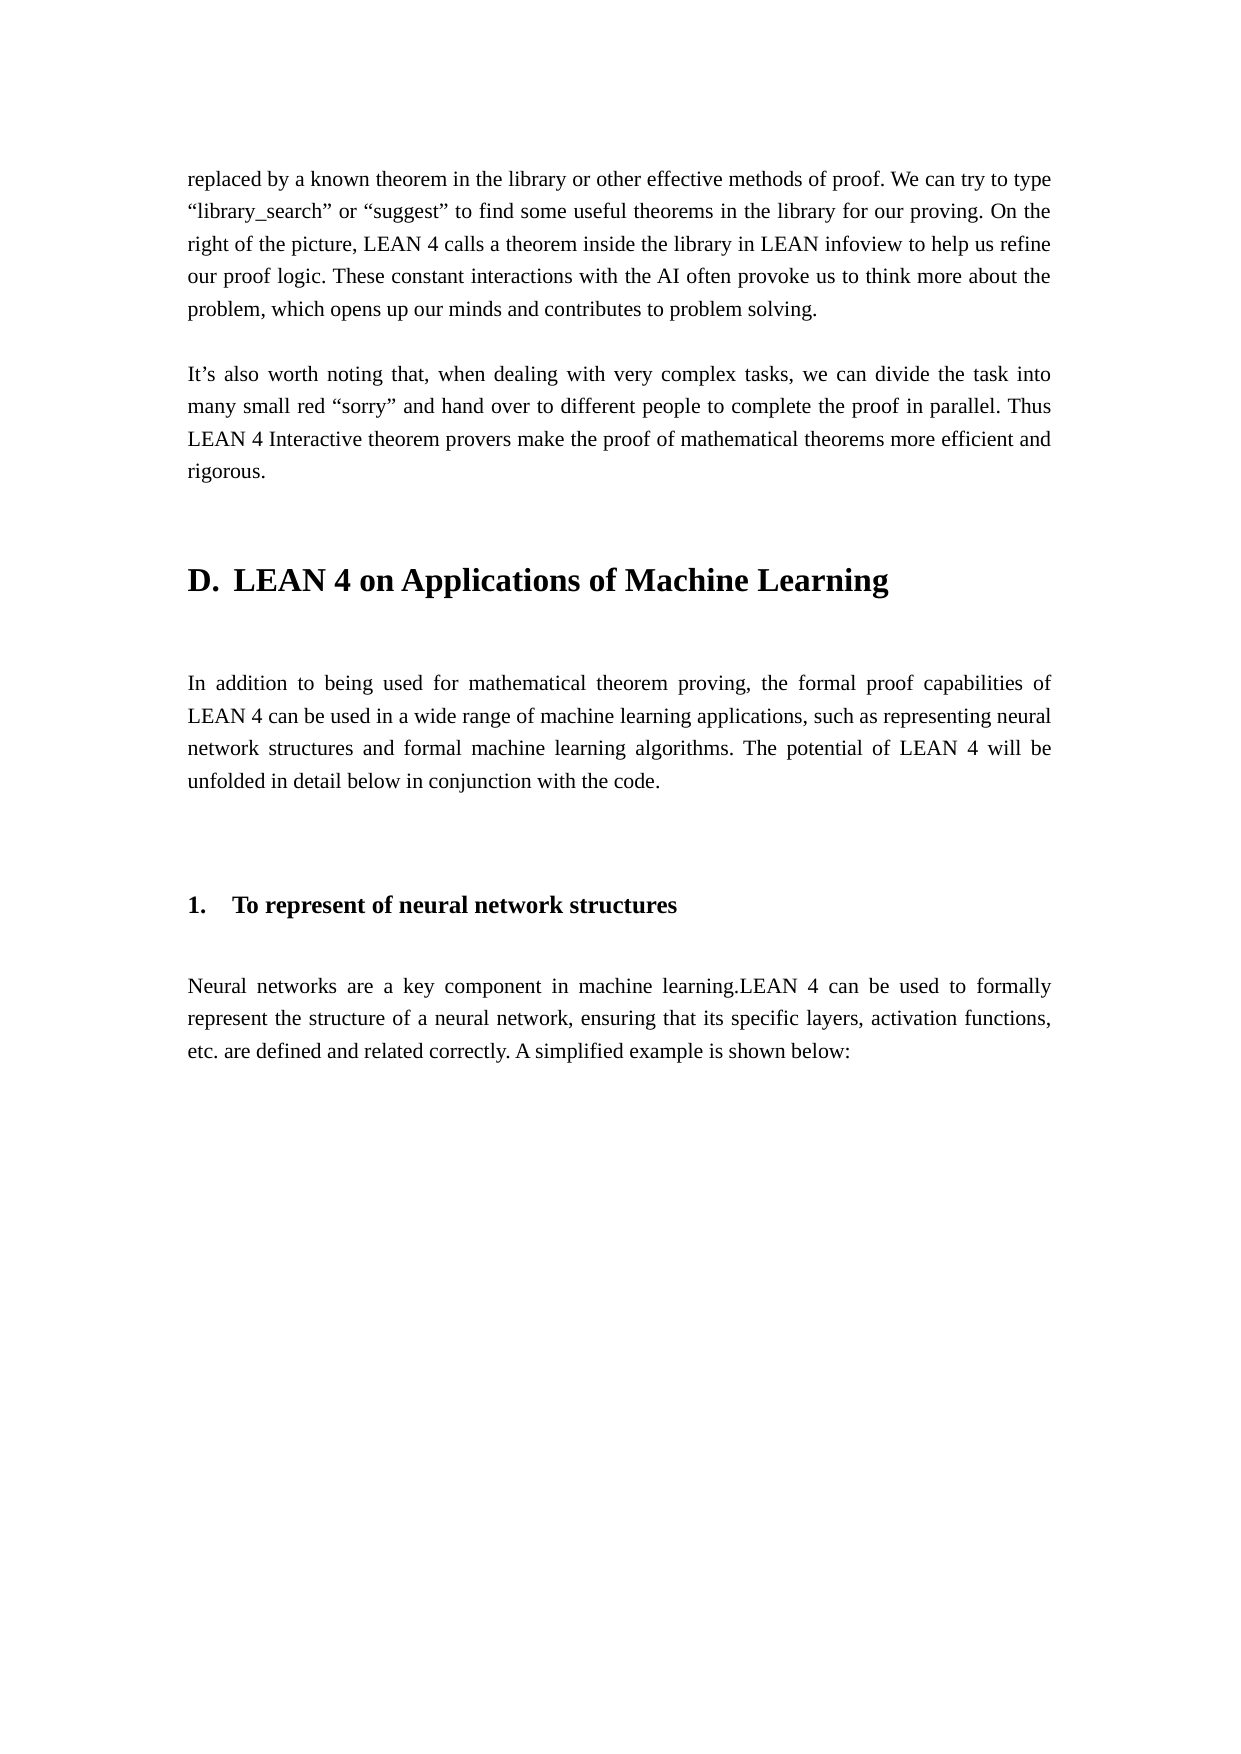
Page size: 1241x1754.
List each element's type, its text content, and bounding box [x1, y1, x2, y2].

text It’s also worth noting that, when dealing with very complex tasks, we can divide the task into many small red “sorry” and hand over to different people to complete the proof in parallel. Thus LEAN 4 Interactive theorem provers make the proof of mathematical theorems more efficient and rigorous. [187, 357, 1053, 487]
text Neural networks are a key component in machine learning.LEAN 4 can be used to formally represent the structure of a neural network, ensuring that its specific layers, activation functions, etc. are defined and related correctly. A simplified example is shown below: [187, 969, 1053, 1067]
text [187, 162, 1053, 324]
text In addition to being used for mathematical theorem proving, the formal proof capabilities of LEAN 4 can be used in a wide range of machine learning applications, such as representing neural network structures and formal machine learning algorithms. The potential of LEAN 4 will be unfolded in detail below in conjunction with the code. [187, 667, 1053, 797]
subtitle To represent of neural network structures [187, 889, 1053, 921]
subtitle LEAN 4 on Applications of Machine Learning [187, 547, 1053, 612]
